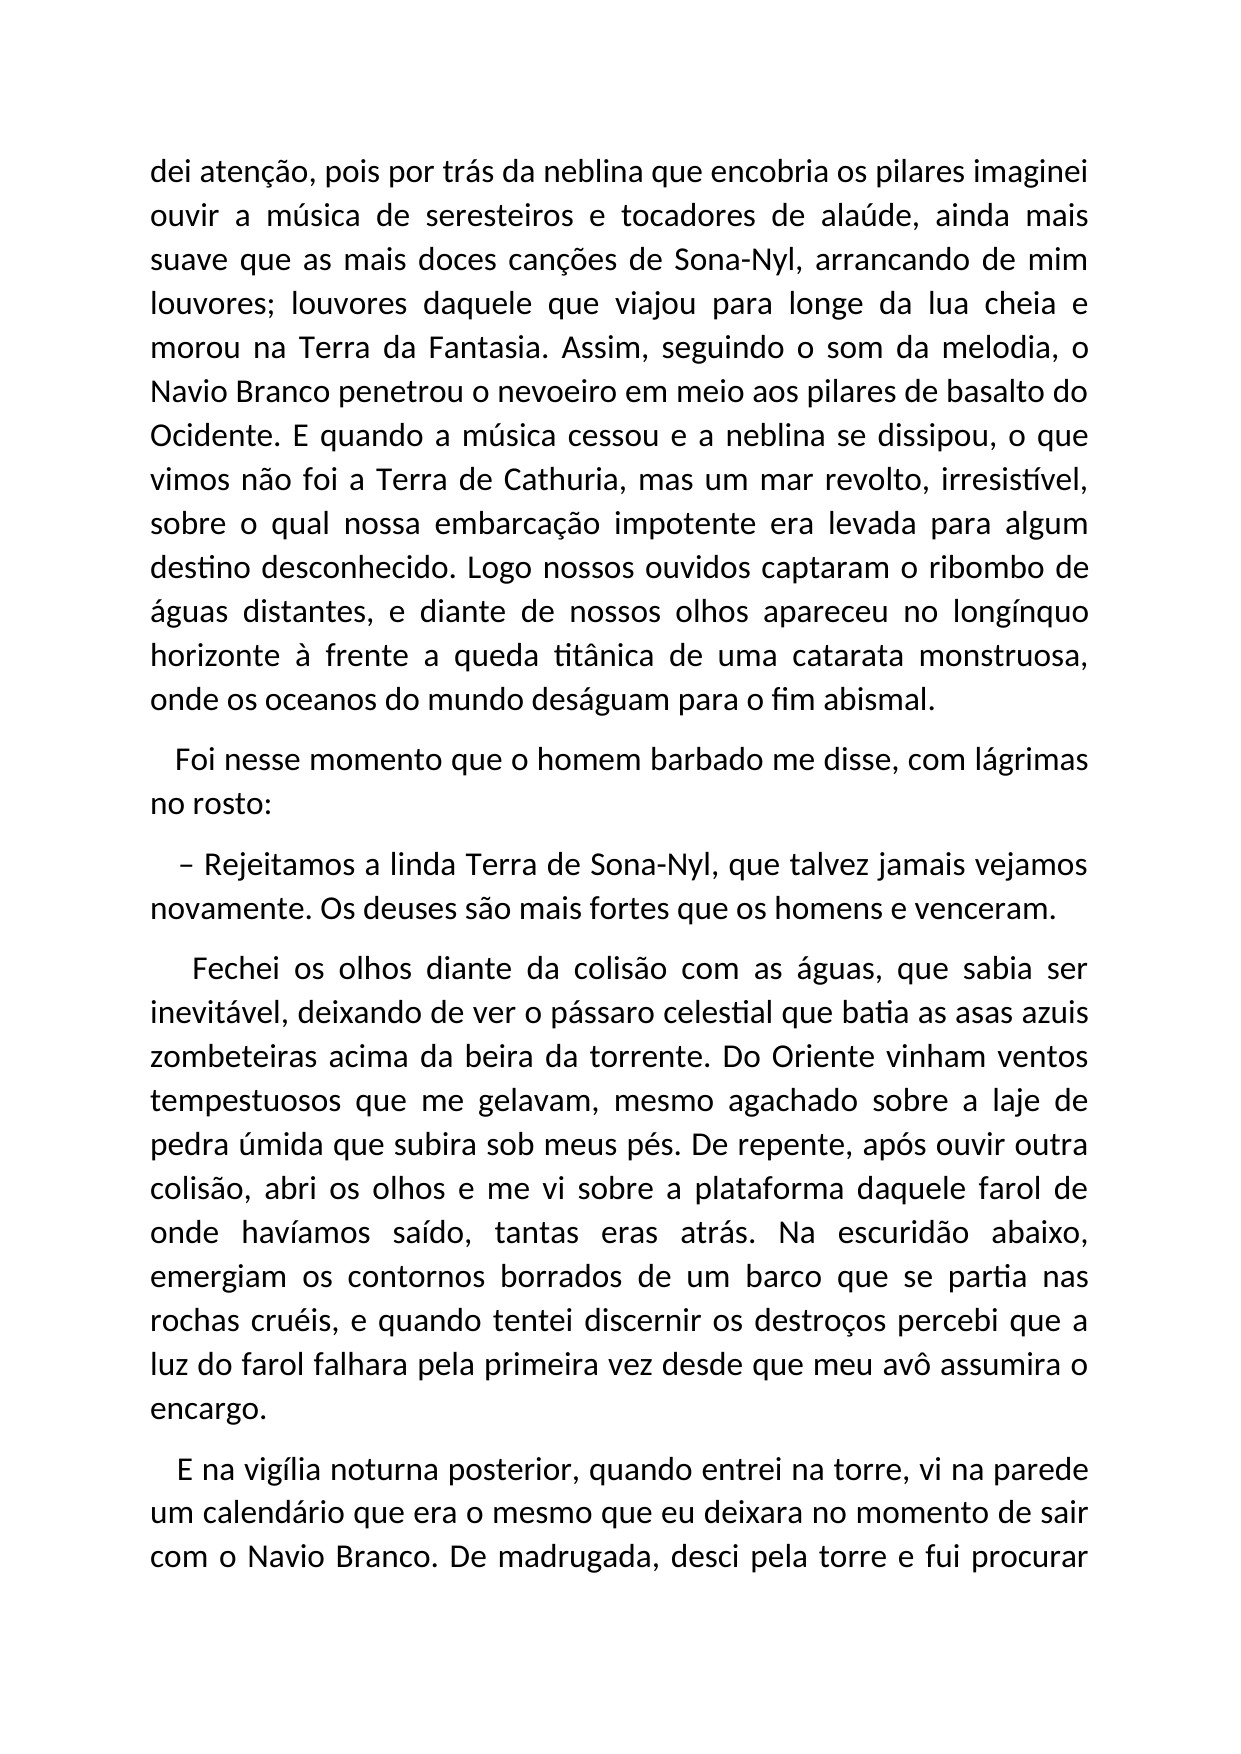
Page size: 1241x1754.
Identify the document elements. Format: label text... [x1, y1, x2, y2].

text Fechei os olhos diante da colisão com as águas, que sabia ser inevitável, deixando de ver o pássaro celestial que batia as asas azuis zombeteiras acima da beira da torrente. Do Oriente vinham ventos tempestuosos que me gelavam, mesmo agachado sobre a laje de pedra úmida que subira sob meus pés. De repente, após ouvir outra colisão, abri os olhos e me vi sobre a plataforma daquele farol de onde havíamos saído, tantas eras atrás. Na escuridão abaixo, emergiam os contornos borrados de um barco que se partia nas rochas cruéis, e quando tentei discernir os destroços percebi que a luz do farol falhara pela primeira vez desde que meu avô assumira o encargo. [150, 947, 1090, 1428]
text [150, 1447, 1090, 1576]
text – Rejeitamos a linda Terra de Sona-Nyl, que talvez jamais vejamos novamente. Os deuses são mais fortes que os homens e venceram. [150, 843, 1090, 927]
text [150, 150, 1090, 718]
text Foi nesse momento que o homem barbado me disse, com lágrimas no rosto: [150, 738, 1090, 823]
